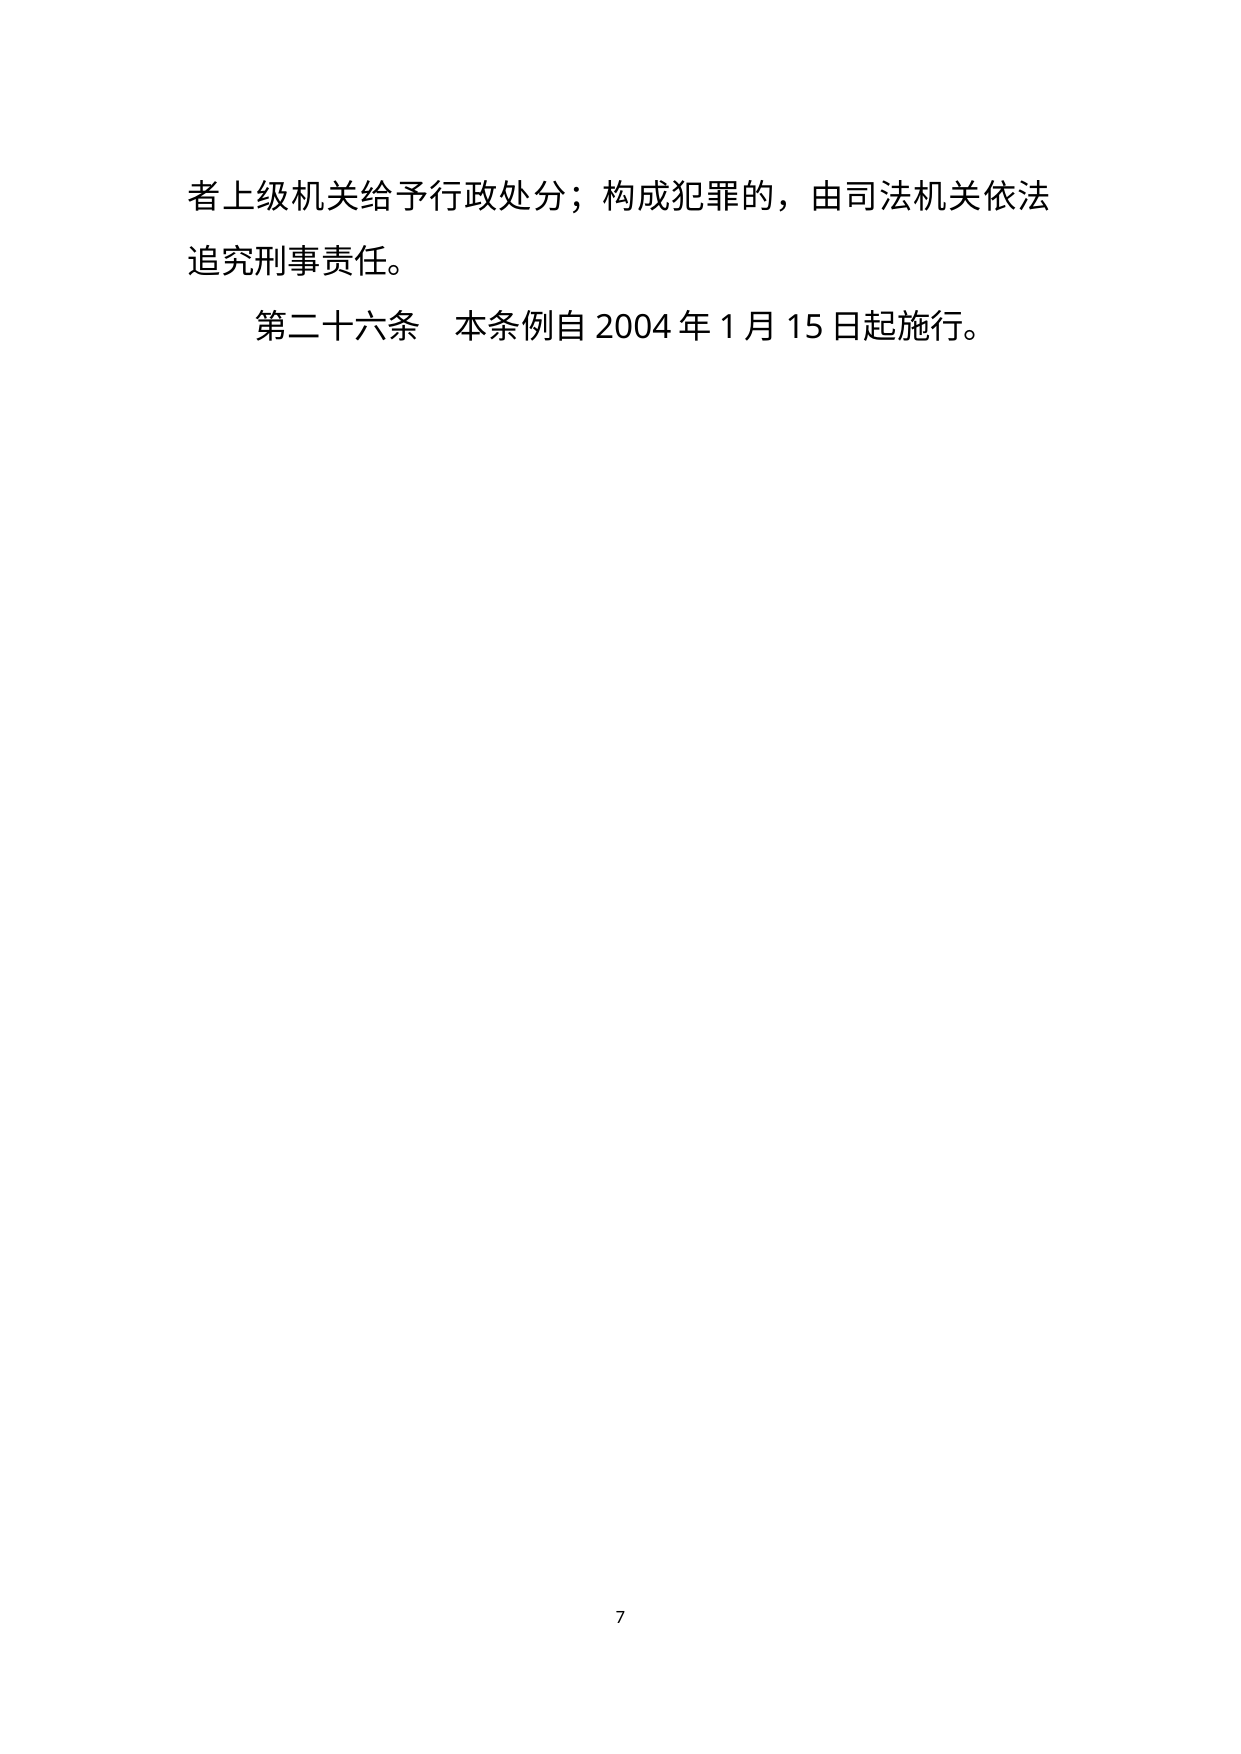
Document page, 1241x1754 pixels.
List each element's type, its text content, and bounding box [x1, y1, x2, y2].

text 第二十六条 本条例自 2004年 1月 15日起施行。 [187, 292, 1053, 357]
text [187, 162, 1053, 292]
